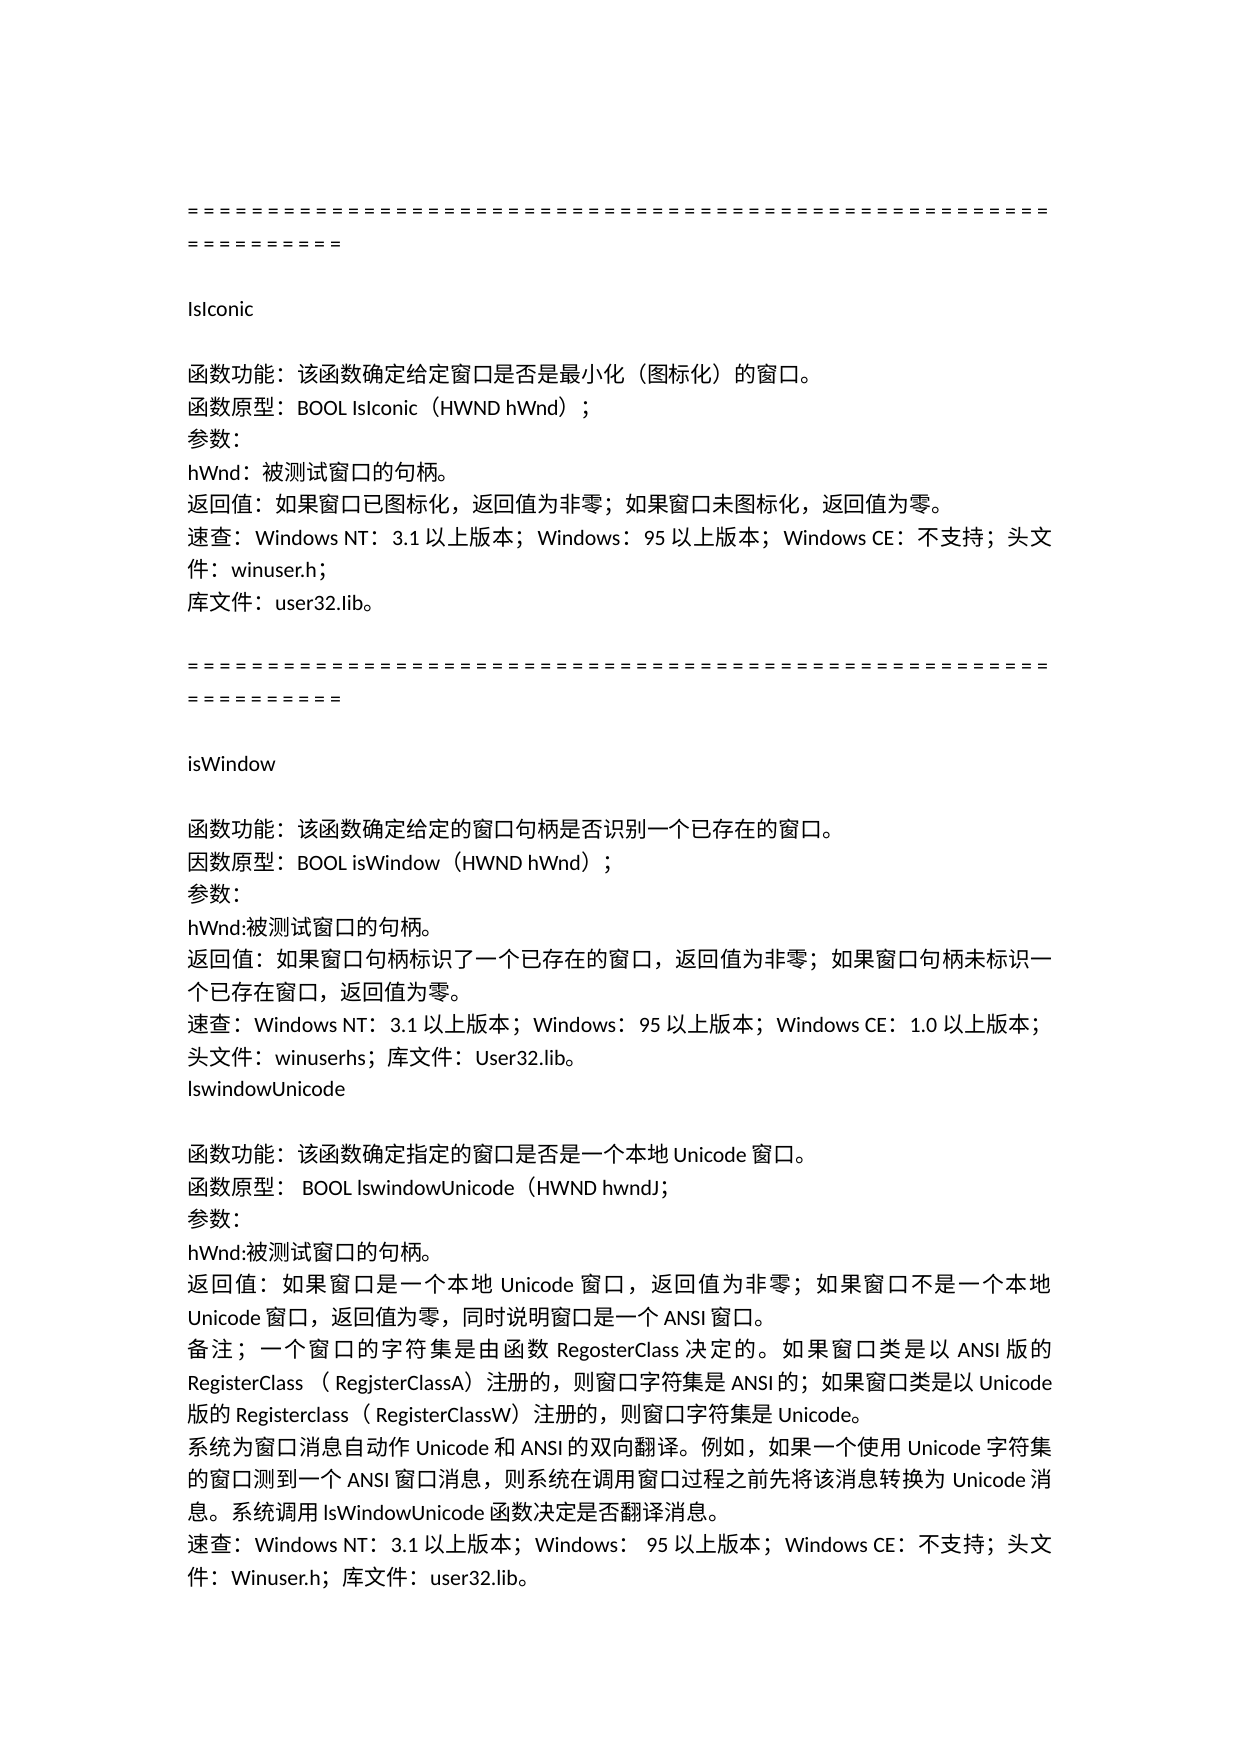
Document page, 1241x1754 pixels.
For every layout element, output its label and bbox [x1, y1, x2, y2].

text [187, 1072, 1053, 1592]
text [187, 162, 1053, 1072]
